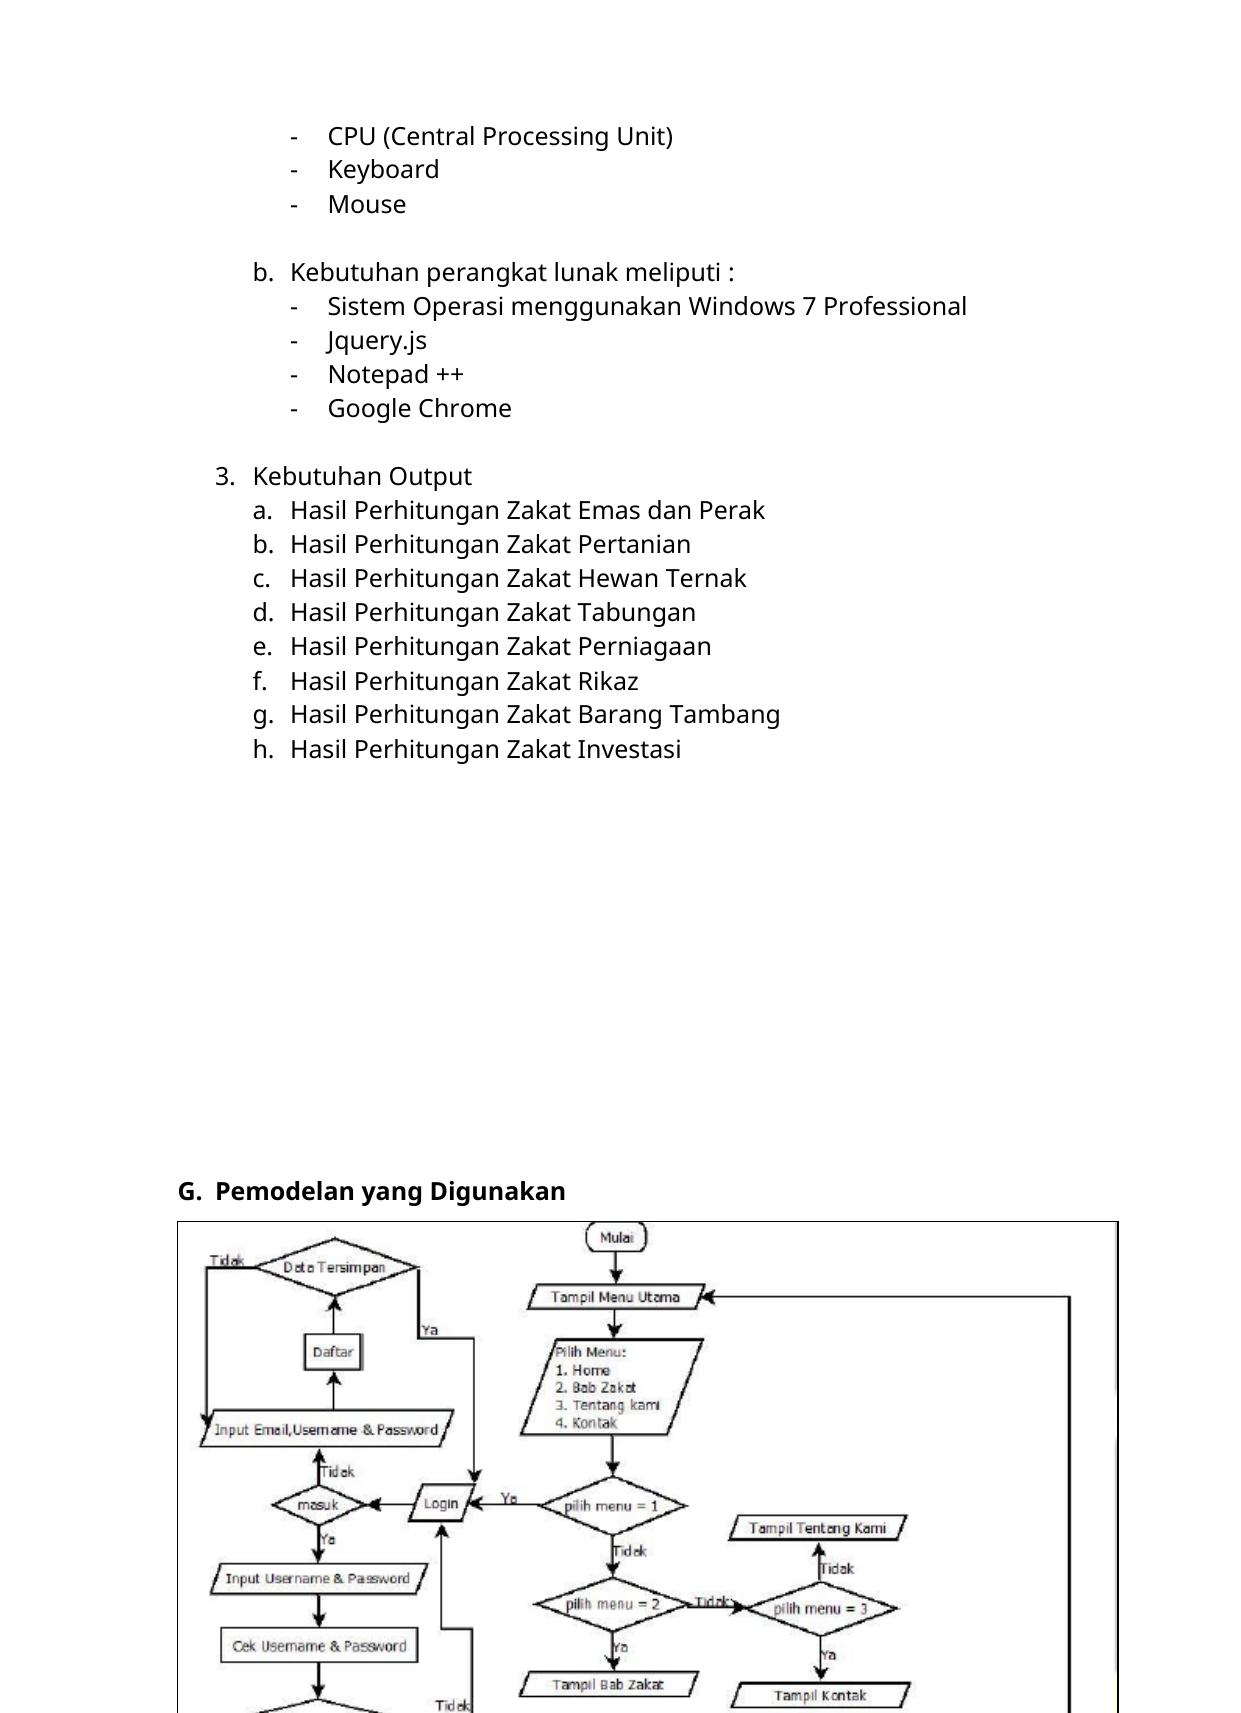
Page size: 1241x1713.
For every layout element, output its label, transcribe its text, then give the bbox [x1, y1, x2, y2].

list Sistem Operasi menggunakan Windows 7 Professional [290, 288, 1122, 322]
picture [178, 1222, 1117, 1713]
list Hasil Perhitungan Zakat Perniagaan [252, 629, 1122, 663]
list Hasil Perhitungan Zakat Tabungan [252, 595, 1122, 629]
list Hasil Perhitungan Zakat Emas dan Perak [252, 493, 1122, 527]
list Kebutuhan Output [215, 459, 1122, 493]
list Jquery.js [290, 322, 1122, 357]
list Notepad ++ [290, 357, 1122, 391]
list Kebutuhan perangkat lunak meliputi : [252, 254, 1122, 288]
list Mouse [290, 186, 1122, 220]
list Google Chrome [290, 391, 1122, 425]
list Hasil Perhitungan Zakat Hewan Ternak [252, 561, 1122, 595]
list Keyboard [290, 152, 1122, 186]
list CPU (Central Processing Unit) [290, 118, 1122, 152]
list Hasil Perhitungan Zakat Barang Tambang [252, 697, 1122, 731]
list Pemodelan yang Digunakan [177, 1174, 1122, 1208]
list Hasil Perhitungan Zakat Pertanian [252, 527, 1122, 561]
list Hasil Perhitungan Zakat Rikaz [252, 663, 1122, 697]
list Hasil Perhitungan Zakat Investasi [252, 731, 1122, 765]
